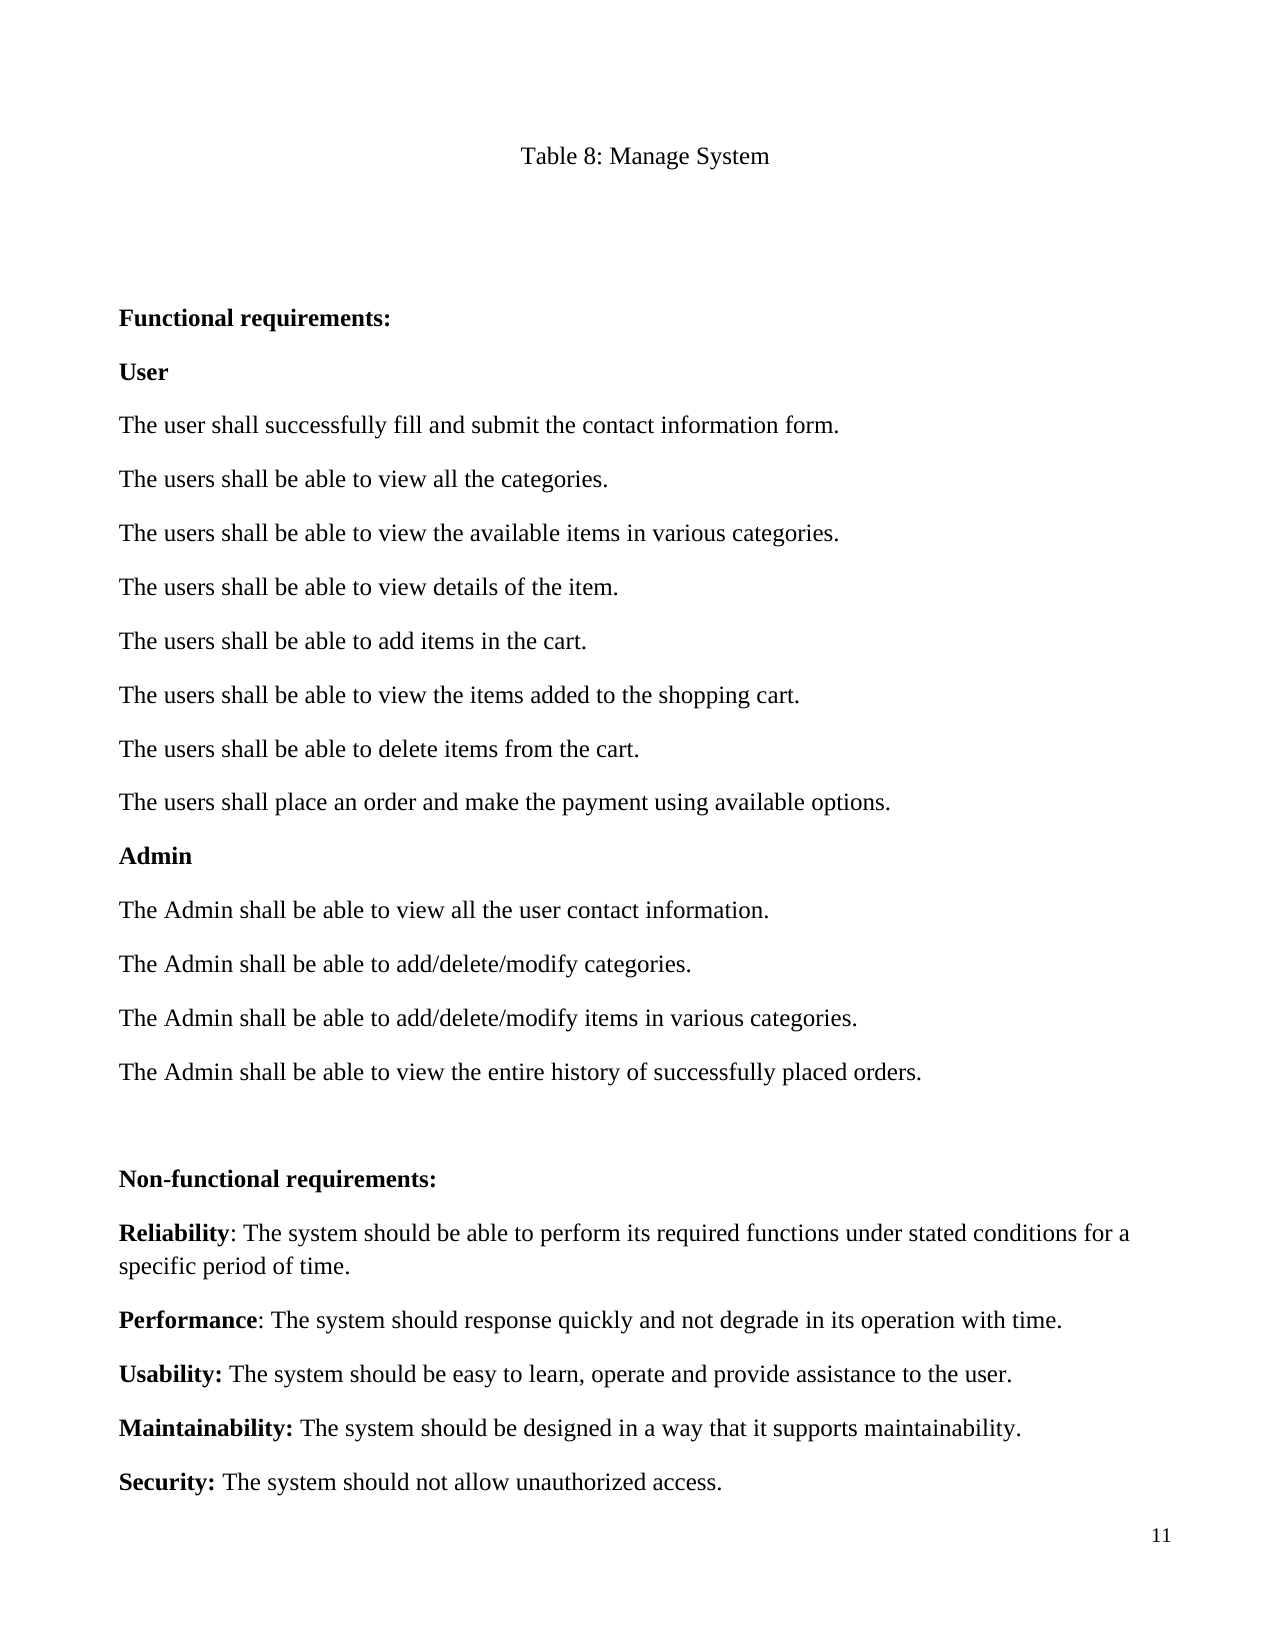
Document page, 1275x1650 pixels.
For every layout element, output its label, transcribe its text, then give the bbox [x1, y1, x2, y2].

text User [118, 357, 1171, 385]
text The users shall be able to view details of the item. [118, 572, 1171, 601]
text Admin [118, 841, 1171, 870]
text The users shall be able to delete items from the cart. [118, 734, 1171, 762]
text The users shall be able to view the items added to the shopping cart. [118, 680, 1171, 708]
text The users shall be able to view the available items in various categories. [118, 518, 1171, 547]
text The Admin shall be able to add/delete/modify items in various categories. [118, 1003, 1171, 1032]
text The Admin shall be able to view the entire history of successfully placed orders. [118, 1057, 1171, 1086]
text Performance: The system should response quickly and not degrade in its operation with time. [118, 1305, 1171, 1334]
text Usability: The system should be easy to learn, operate and provide assistance to the user. [118, 1359, 1171, 1388]
text The user shall successfully fill and submit the contact information form. [118, 411, 1171, 439]
text Non-functional requirements: [118, 1164, 1171, 1193]
text The Admin shall be able to add/delete/modify categories. [118, 949, 1171, 978]
text The users shall be able to add items in the cart. [118, 626, 1171, 655]
text The Admin shall be able to view all the user contact information. [118, 895, 1171, 924]
text Functional requirements: [118, 303, 1171, 332]
text Maintainability: The system should be designed in a way that it supports maintainability. [118, 1413, 1171, 1442]
text Reliability: The system should be able to perform its required functions under stated conditions for a specific period of time. [118, 1218, 1171, 1280]
text The users shall be able to view all the categories. [118, 464, 1171, 493]
text Table 8: Manage System [118, 141, 1171, 170]
text Security: The system should not allow unauthorized access. [118, 1467, 1171, 1496]
text The users shall place an order and make the payment using available options. [118, 787, 1171, 816]
